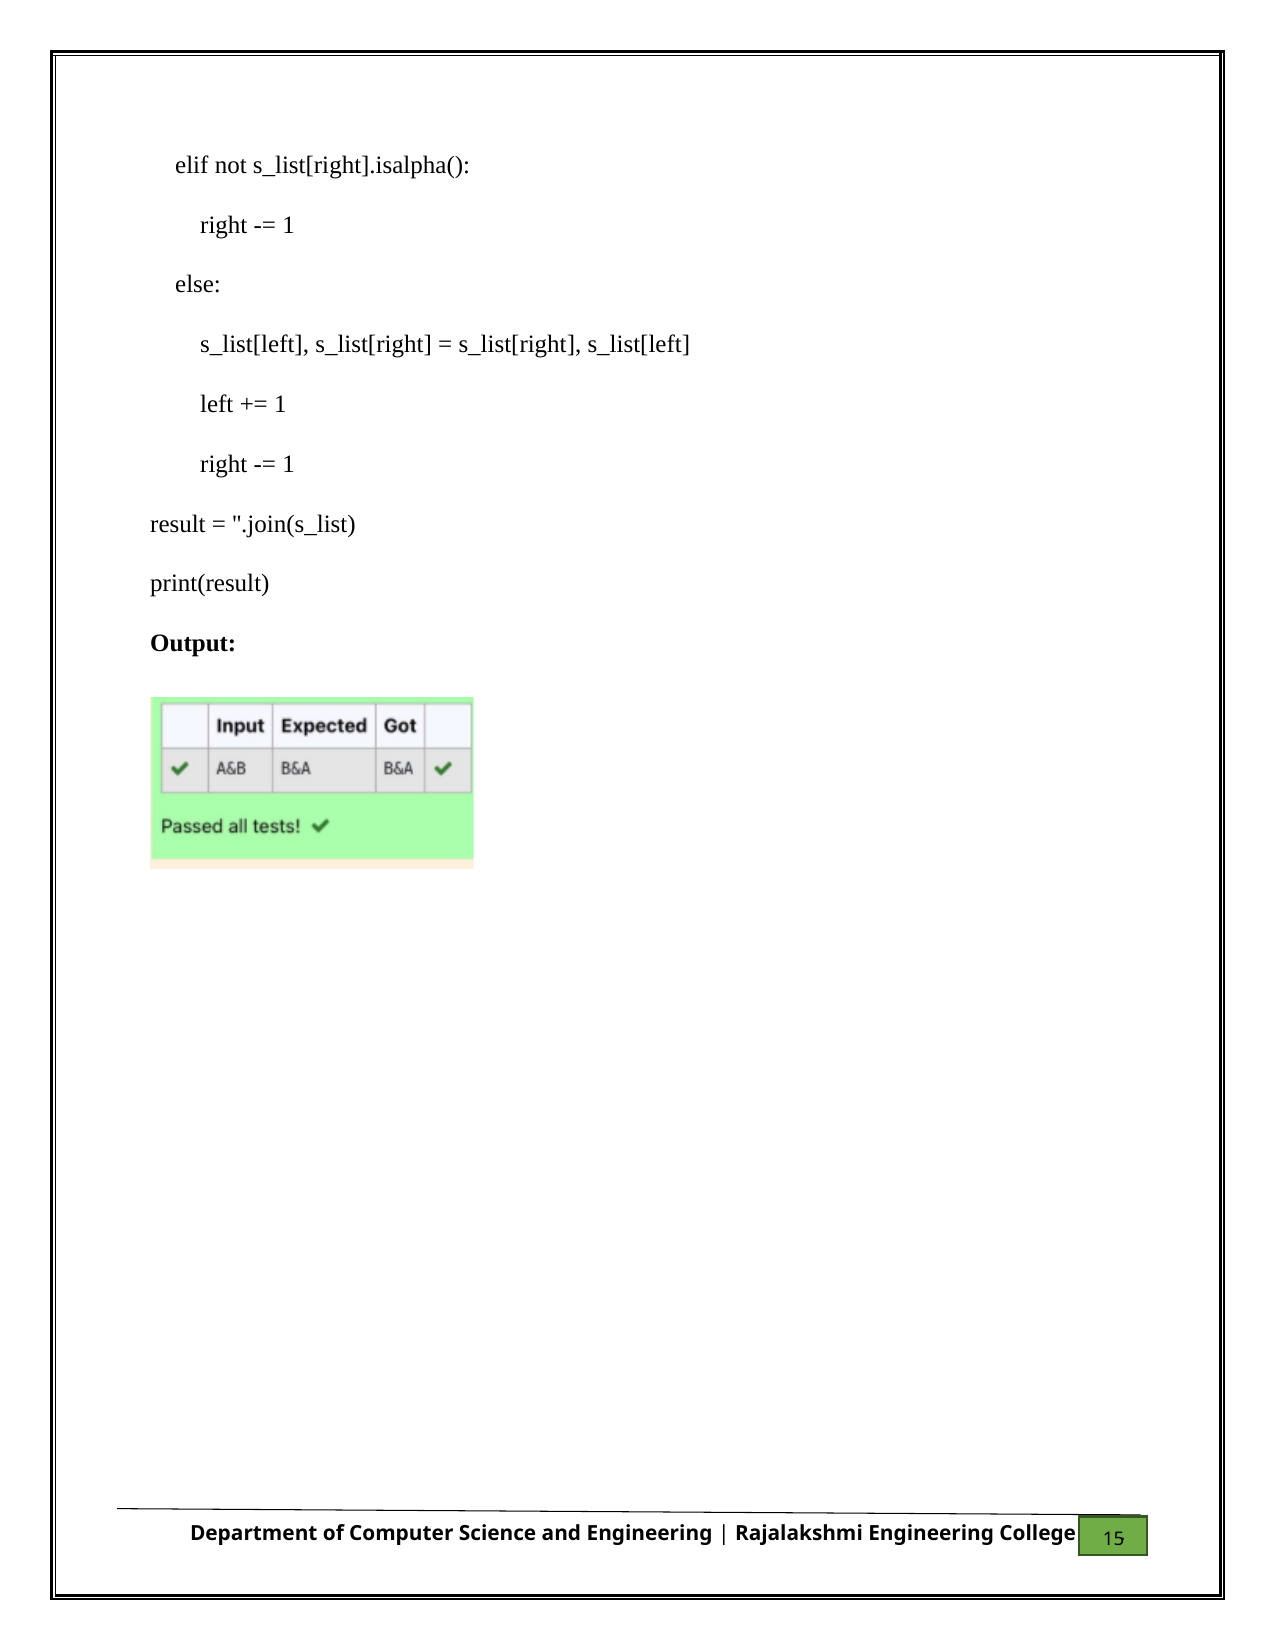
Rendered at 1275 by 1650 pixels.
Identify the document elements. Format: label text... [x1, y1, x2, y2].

text elif not s_list[right].isalpha(): [150, 150, 1125, 179]
picture [150, 697, 474, 869]
text right -= 1 [150, 449, 1125, 478]
text right -= 1 [150, 210, 1125, 238]
text Output: [150, 628, 1125, 657]
text result = ''.join(s_list) [150, 509, 1125, 537]
text s_list[left], s_list[right] = s_list[right], s_list[left] [150, 329, 1125, 358]
text print(result) [150, 568, 1125, 597]
text else: [150, 269, 1125, 298]
text left += 1 [150, 389, 1125, 418]
